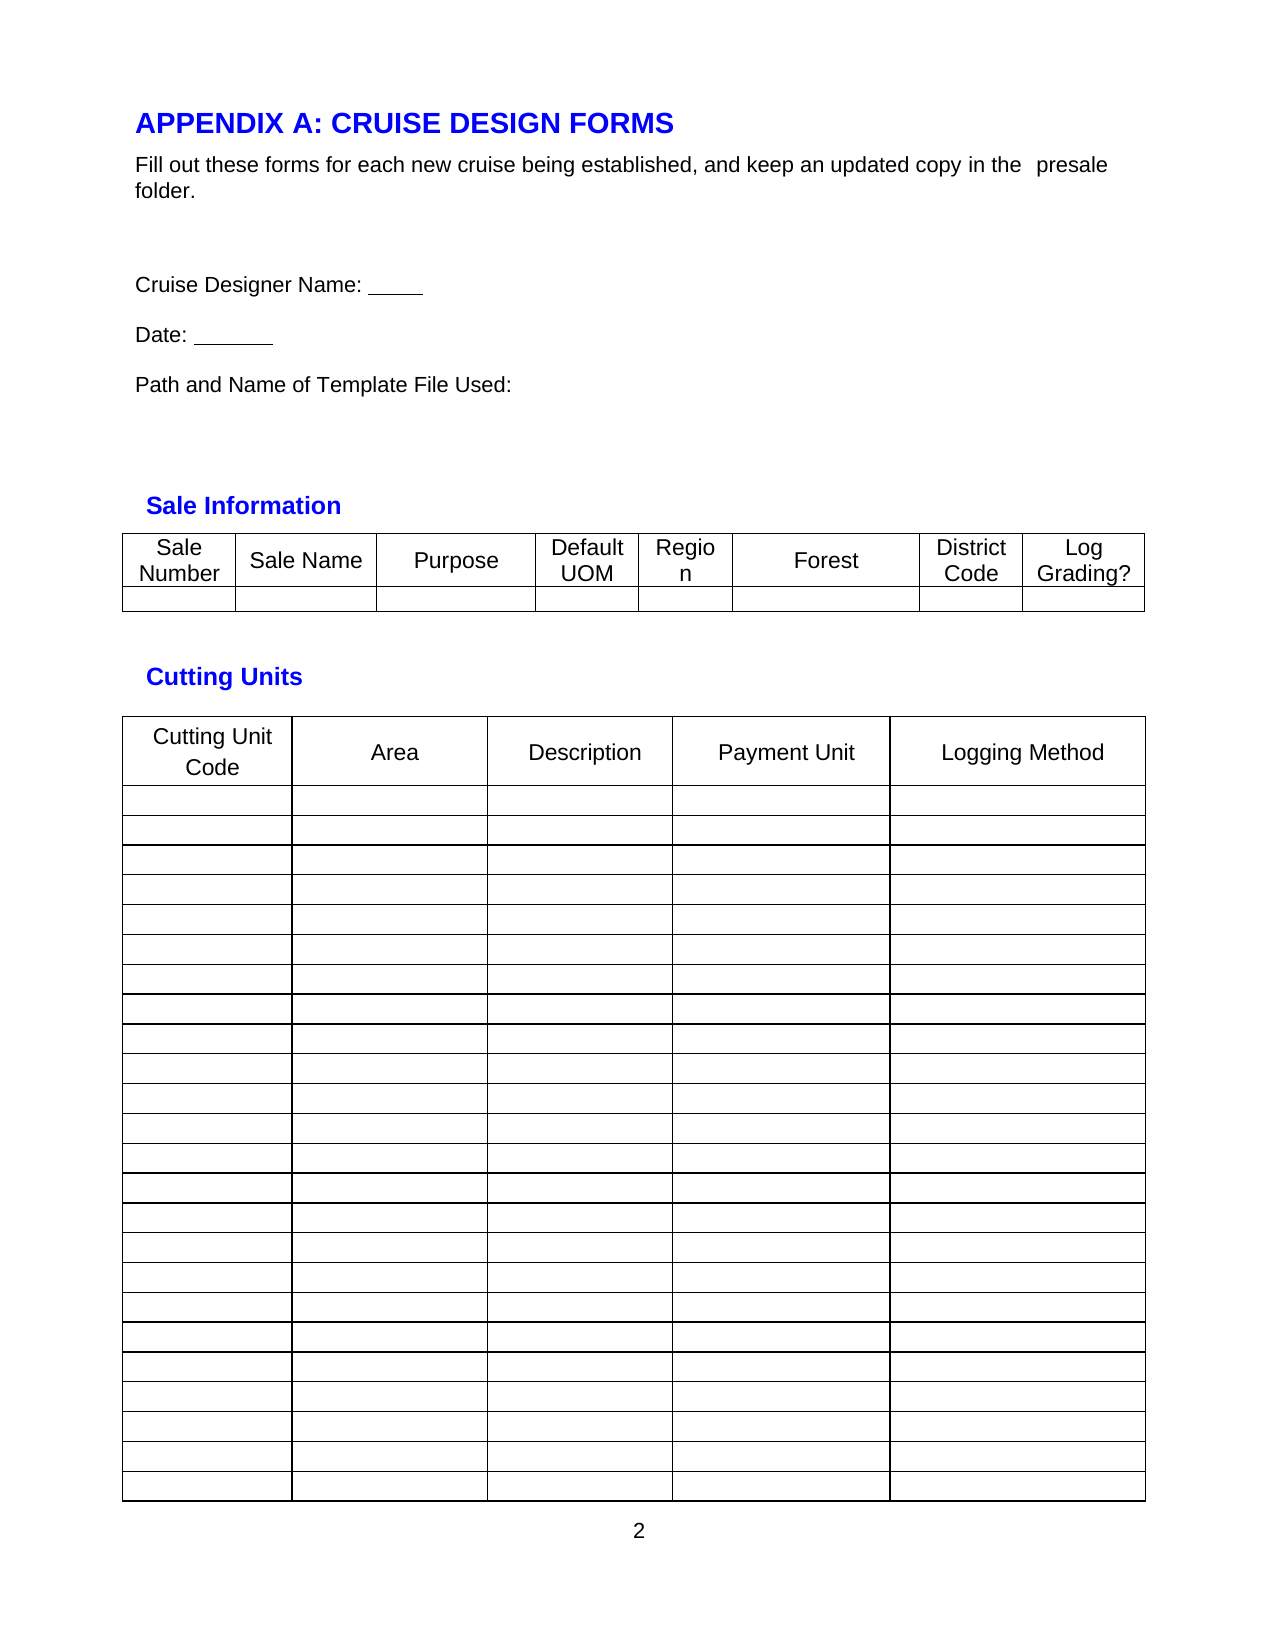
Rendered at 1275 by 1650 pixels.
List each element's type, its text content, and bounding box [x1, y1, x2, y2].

table_header Logging Method [891, 717, 1145, 784]
table_cell [488, 1204, 672, 1232]
table_cell [891, 1293, 1145, 1321]
table_cell [293, 1412, 487, 1441]
table_cell [123, 1263, 291, 1292]
table_cell [891, 1025, 1145, 1053]
table_cell [673, 905, 889, 934]
table_cell [293, 875, 487, 904]
table_header Description [488, 717, 672, 784]
table_cell [891, 1472, 1145, 1500]
table_cell [123, 1233, 291, 1262]
table_cell [891, 816, 1145, 844]
table_cell [293, 965, 487, 993]
table_cell [488, 1084, 672, 1113]
table_cell [293, 1472, 487, 1500]
table_cell [293, 1263, 487, 1292]
table_cell [673, 1263, 889, 1292]
table_cell [488, 1293, 672, 1321]
table_cell [891, 905, 1145, 934]
table_cell [123, 965, 291, 993]
table_cell [891, 786, 1145, 814]
table_header Forest [733, 534, 919, 586]
table_header Purpose [377, 534, 535, 586]
table_cell [123, 1323, 291, 1351]
table_cell [891, 965, 1145, 993]
table_cell [488, 1233, 672, 1262]
table_cell [293, 1204, 487, 1232]
table_cell [673, 816, 889, 844]
table_cell [293, 1353, 487, 1381]
table_cell [673, 1054, 889, 1083]
table_cell [293, 905, 487, 934]
table_cell [673, 1204, 889, 1232]
table_cell [920, 587, 1022, 611]
table_cell [293, 1084, 487, 1113]
table_cell [673, 1293, 889, 1321]
table_cell [673, 1323, 889, 1351]
table_cell [488, 965, 672, 993]
table_cell [488, 1174, 672, 1202]
table_cell [123, 1114, 291, 1142]
table_cell [488, 875, 672, 904]
table_cell [488, 1353, 672, 1381]
table_cell [123, 1204, 291, 1232]
table_cell [488, 816, 672, 844]
table_cell [891, 875, 1145, 904]
table_cell [293, 816, 487, 844]
table_cell [673, 1472, 889, 1500]
table_cell [293, 1233, 487, 1262]
table_cell [488, 1472, 672, 1500]
table_cell [488, 786, 672, 814]
table_header Area [293, 717, 487, 784]
table_cell [891, 1114, 1145, 1142]
table_cell [377, 587, 535, 611]
table_cell [891, 1233, 1145, 1262]
table_cell [488, 1263, 672, 1292]
table_cell [123, 1382, 291, 1411]
table_cell [293, 846, 487, 874]
table_cell [891, 1144, 1145, 1172]
table_cell [293, 1442, 487, 1471]
table_cell [123, 1353, 291, 1381]
subtitle Sale Information [146, 491, 1146, 520]
table_cell [488, 1144, 672, 1172]
table_cell [673, 875, 889, 904]
table_cell [673, 1144, 889, 1172]
table_cell [488, 995, 672, 1023]
table_cell [673, 1084, 889, 1113]
table_cell [673, 846, 889, 874]
table_cell [293, 1144, 487, 1172]
table_cell [123, 1084, 291, 1113]
table_cell [123, 995, 291, 1023]
table_cell [123, 1412, 291, 1441]
table_cell [891, 846, 1145, 874]
table_header Cutting Unit Code [123, 717, 291, 784]
table_cell [673, 1382, 889, 1411]
table_cell [488, 1442, 672, 1471]
table_cell [673, 995, 889, 1023]
table_cell [891, 1323, 1145, 1351]
table_header Sale Name [236, 534, 376, 586]
table_cell [891, 1084, 1145, 1113]
table_cell [891, 935, 1145, 963]
text Fill out these forms for each new cruise being established, and keep an updated copy in the presale folder. [135, 152, 1146, 203]
table_cell [639, 587, 732, 611]
table_cell [123, 587, 235, 611]
table_cell [673, 1412, 889, 1441]
table_cell [123, 1144, 291, 1172]
table_cell [673, 1174, 889, 1202]
table_cell [293, 935, 487, 963]
table_cell [293, 1025, 487, 1053]
table_cell [123, 1442, 291, 1471]
table_header District Code [920, 534, 1022, 586]
table_cell [123, 1293, 291, 1321]
table_cell [673, 1233, 889, 1262]
table_cell [488, 1025, 672, 1053]
table_cell [891, 1054, 1145, 1083]
table_cell [123, 786, 291, 814]
text Path and Name of Template File Used: [135, 372, 1146, 397]
table_cell [488, 846, 672, 874]
table_header Default UOM [536, 534, 638, 586]
table_cell [488, 1114, 672, 1142]
table_cell [673, 1025, 889, 1053]
table_cell [673, 935, 889, 963]
table_cell [123, 1174, 291, 1202]
table_header Region [639, 534, 732, 586]
table_cell [673, 786, 889, 814]
table_cell [488, 905, 672, 934]
text Cutting Units [146, 662, 1146, 691]
table_cell [673, 965, 889, 993]
table_cell [123, 875, 291, 904]
table_cell [673, 1114, 889, 1142]
table_cell [891, 1412, 1145, 1441]
table_header Log Grading? [1023, 534, 1144, 586]
table_cell [236, 587, 376, 611]
table_cell [536, 587, 638, 611]
table_cell [293, 1293, 487, 1321]
table_cell [123, 935, 291, 963]
table_cell [293, 1323, 487, 1351]
table_cell [891, 995, 1145, 1023]
table_cell [673, 1442, 889, 1471]
table_cell [123, 1054, 291, 1083]
table_header Sale Number [123, 534, 235, 586]
table_cell [733, 587, 919, 611]
table_cell [293, 1174, 487, 1202]
table_cell [123, 905, 291, 934]
table_cell [488, 1412, 672, 1441]
table_cell [488, 935, 672, 963]
table_cell [488, 1054, 672, 1083]
table_cell [293, 1114, 487, 1142]
table_cell [293, 1054, 487, 1083]
table_cell [293, 1382, 487, 1411]
table_cell [123, 1472, 291, 1500]
text Date: [135, 322, 1146, 347]
table_cell [891, 1204, 1145, 1232]
table_cell [293, 995, 487, 1023]
table_cell [673, 1353, 889, 1381]
table_cell [891, 1442, 1145, 1471]
table_cell [123, 1025, 291, 1053]
table_cell [123, 816, 291, 844]
table_cell [891, 1174, 1145, 1202]
table_cell [891, 1263, 1145, 1292]
table_cell [1023, 587, 1144, 611]
table_header Payment Unit [673, 717, 889, 784]
table_cell [488, 1323, 672, 1351]
text Cruise Designer Name: [135, 272, 1146, 297]
table_cell [123, 846, 291, 874]
table_cell [891, 1382, 1145, 1411]
table_cell [891, 1353, 1145, 1381]
table_cell [293, 786, 487, 814]
subtitle APPENDIX A: CRUISE DESIGN FORMS [135, 106, 1146, 140]
table_cell [488, 1382, 672, 1411]
